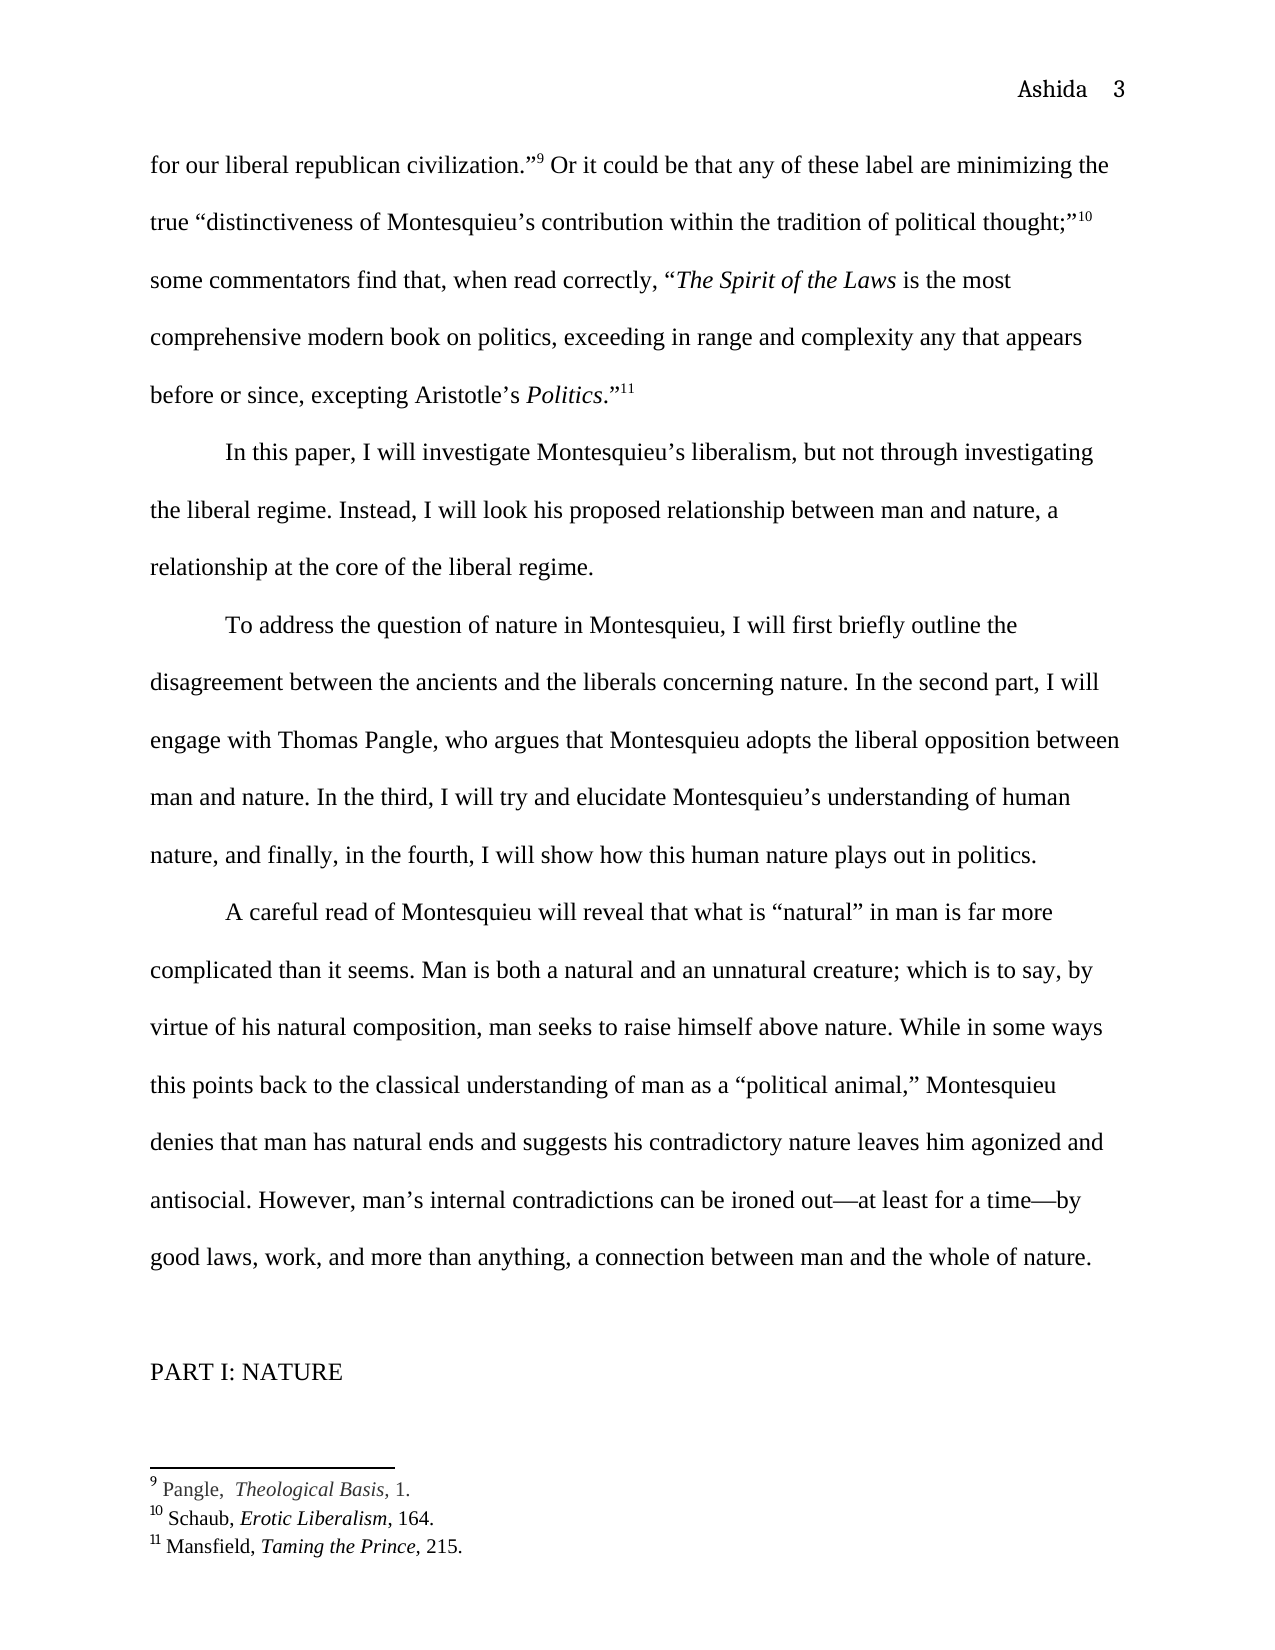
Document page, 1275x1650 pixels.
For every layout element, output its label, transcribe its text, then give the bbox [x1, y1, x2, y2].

text some commentators find that, when read correctly, “The Spirit of the Laws is the most comprehensive modern book on politics, exceeding in range and complexity any that appears before or since, excepting Aristotle’s Politics.” [150, 265, 1125, 409]
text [150, 150, 1125, 236]
text PART I: NATURE [150, 1357, 1125, 1386]
text A careful read of Montesquieu will reveal that what is “natural” in man is far more complicated than it seems. Man is both a natural and an unnatural creature; which is to say, by virtue of his natural composition, man seeks to raise himself above nature. While in some ways this points back to the classical understanding of man as a “political animal,” Montesquieu denies that man has natural ends and suggests his contradictory nature leaves him agonized and antisocial. However, man’s internal contradictions can be ironed out—at least for a time—by good laws, work, and more than anything, a connection between man and the whole of nature. [150, 897, 1125, 1271]
text To address the question of nature in Montesquieu, I will first briefly outline the disagreement between the ancients and the liberals concerning nature. In the second part, I will engage with Thomas Pangle, who argues that Montesquieu adopts the liberal opposition between man and nature. In the third, I will try and elucidate Montesquieu’s understanding of human nature, and finally, in the fourth, I will show how this human nature plays out in politics. [150, 610, 1125, 869]
text In this paper, I will investigate Montesquieu’s liberalism, but not through investigating the liberal regime. Instead, I will look his proposed relationship between man and nature, a relationship at the core of the liberal regime. [150, 437, 1125, 581]
